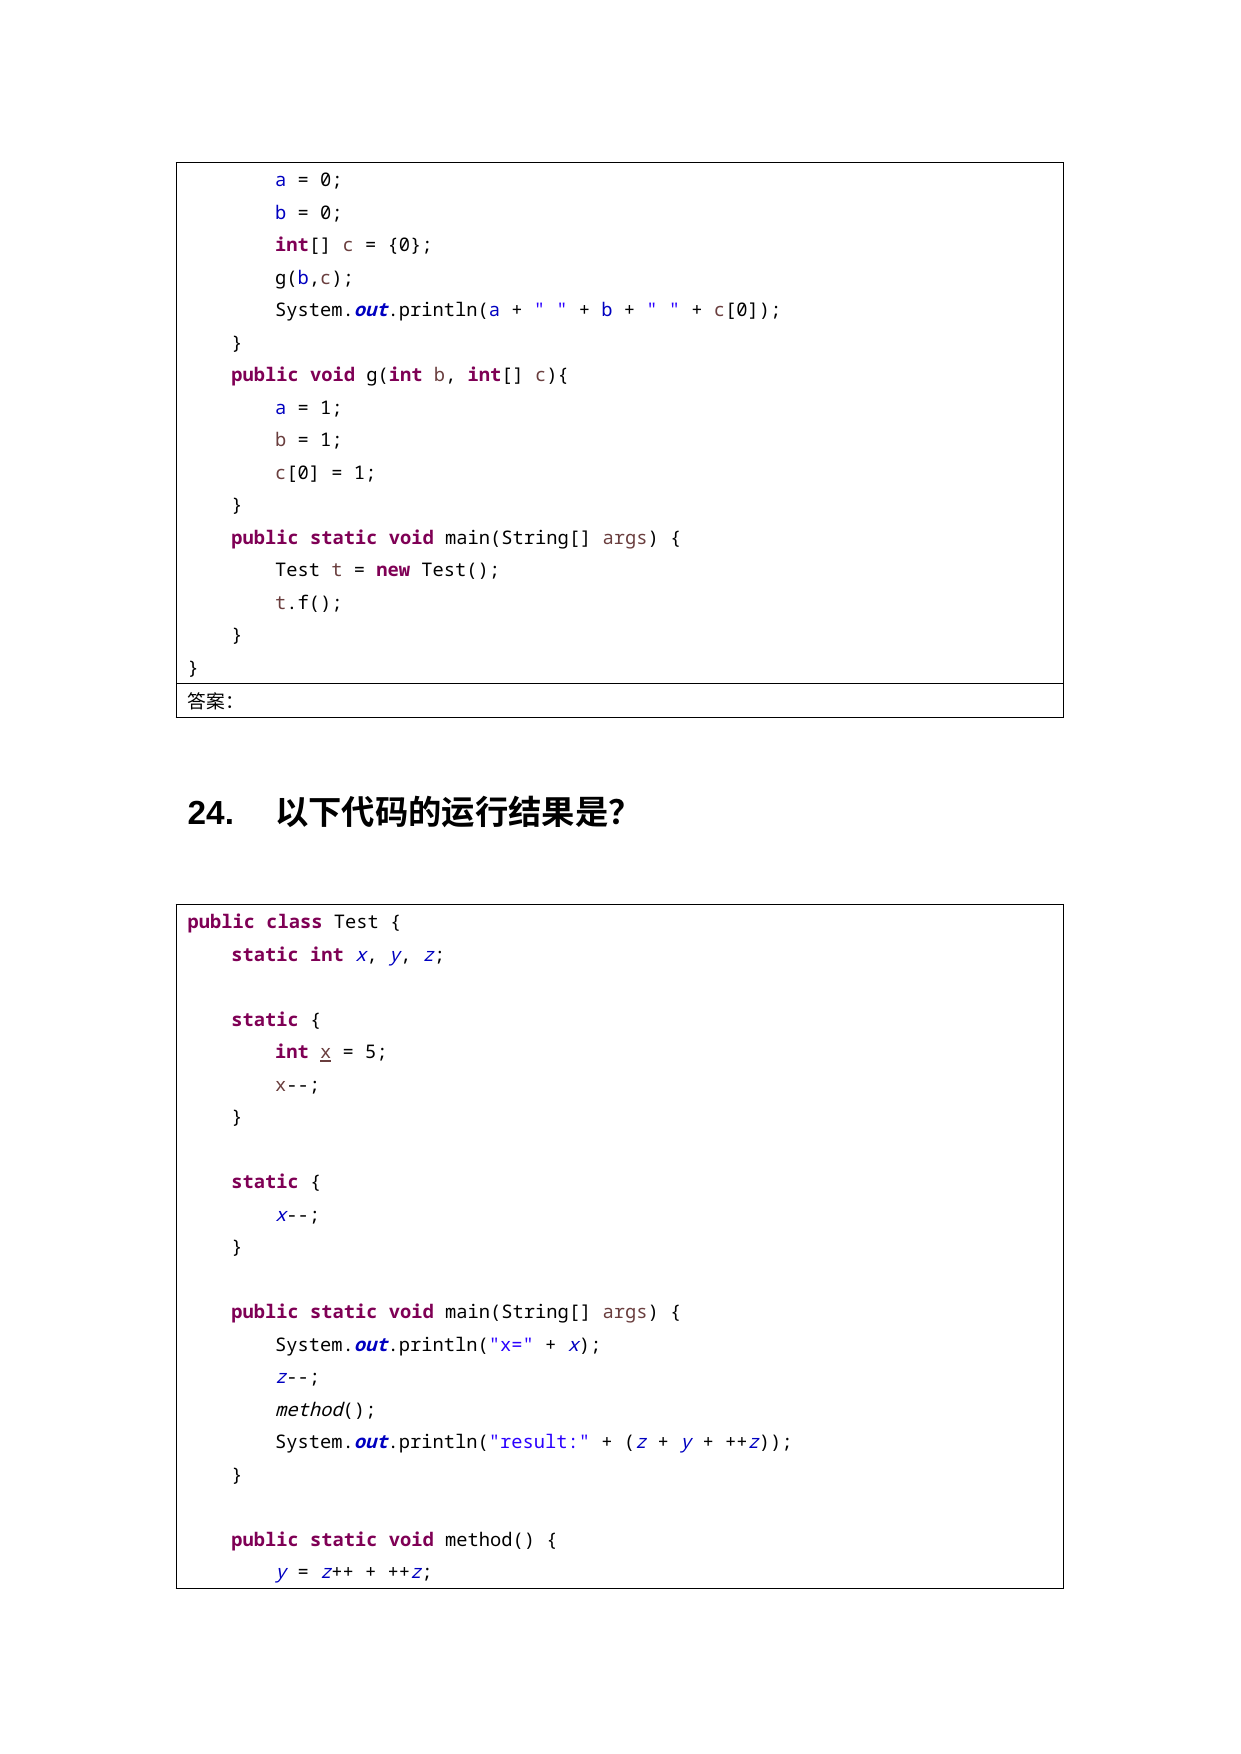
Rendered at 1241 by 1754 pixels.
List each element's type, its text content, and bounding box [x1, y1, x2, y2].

subtitle 以下代码的运行结果是？ [187, 777, 1053, 842]
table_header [177, 163, 1063, 683]
table_cell 答案： [177, 684, 1063, 717]
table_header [177, 905, 1063, 1587]
